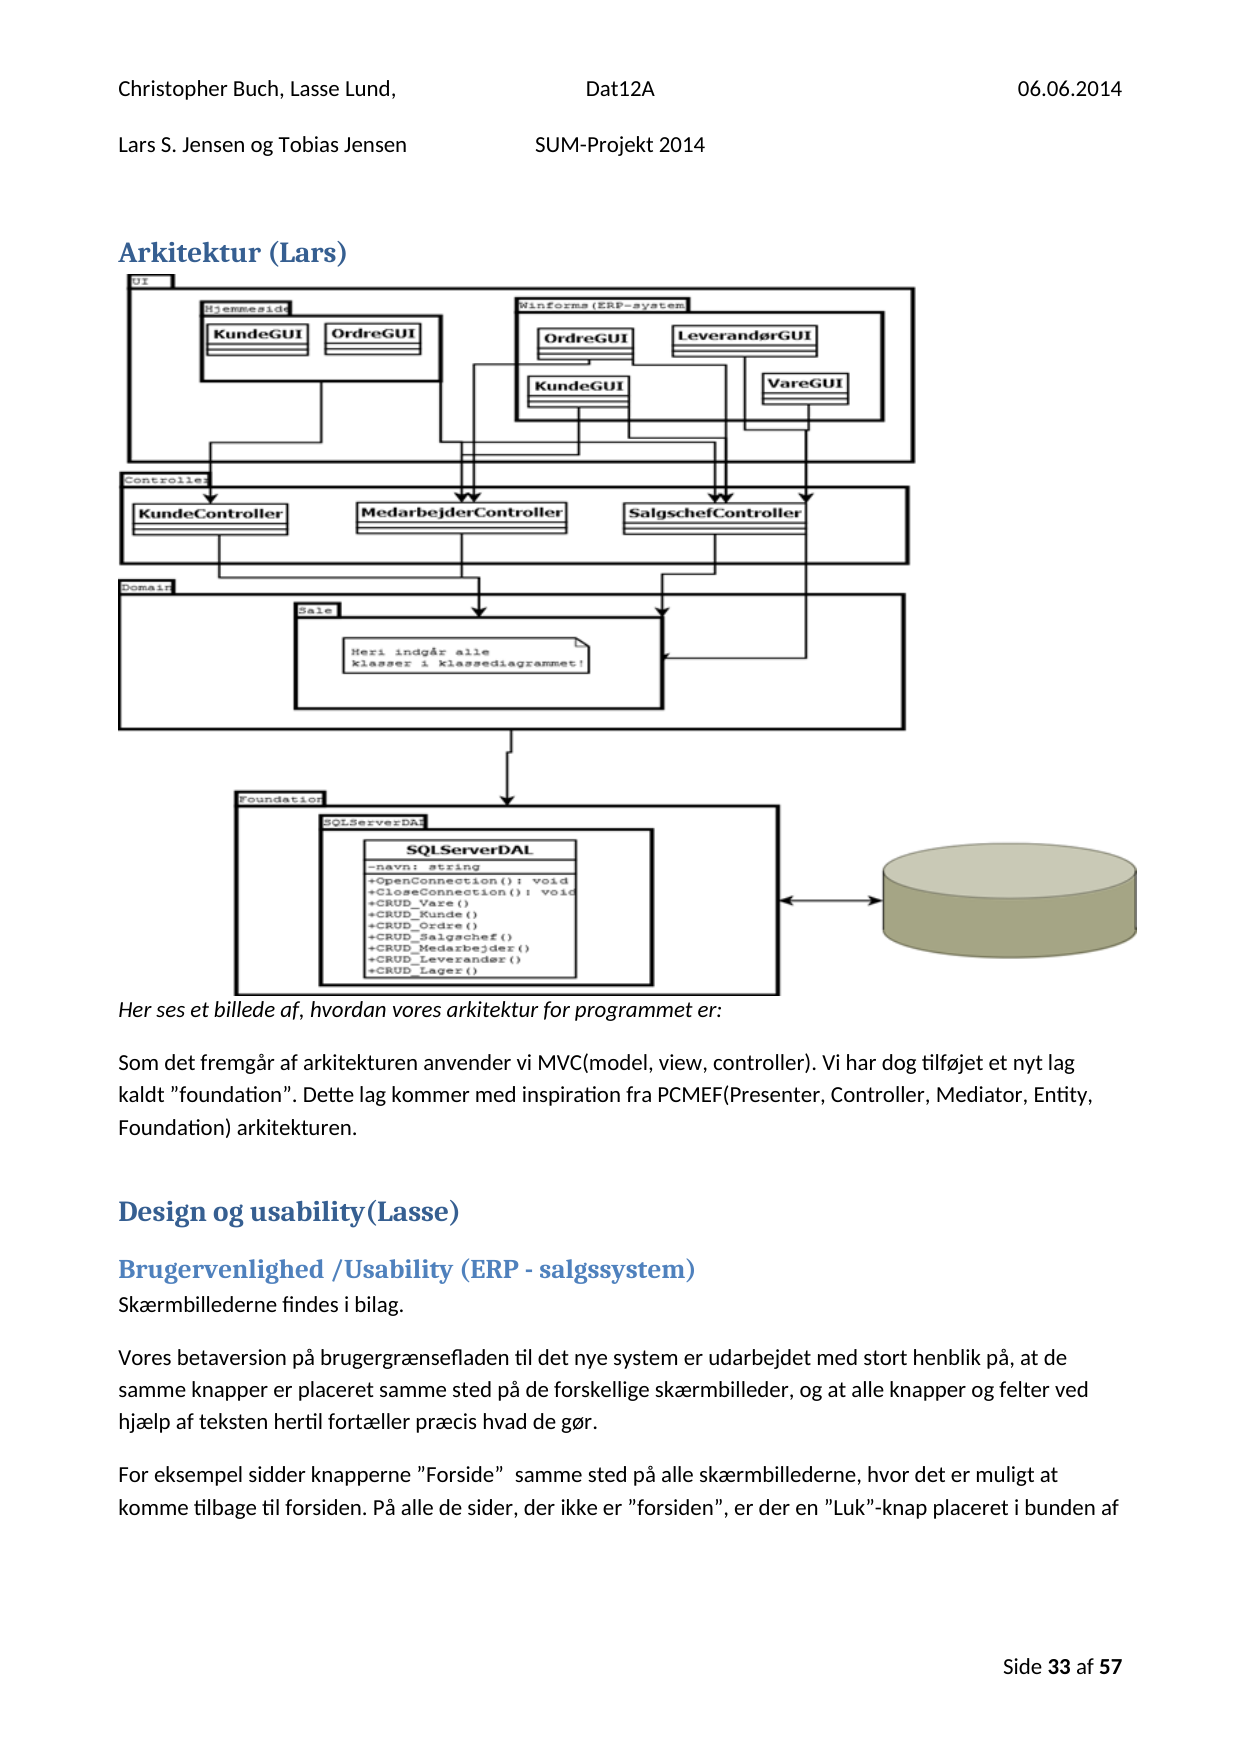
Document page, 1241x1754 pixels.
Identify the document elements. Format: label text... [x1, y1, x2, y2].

text Vores betaversion på brugergrænsefladen til det nye system er udarbejdet med stort henblik på, at de samme knapper er placeret samme sted på de forskellige skærmbilleder, og at alle knapper og felter ved hjælp af teksten hertil fortæller præcis hvad de gør. [118, 1343, 1122, 1435]
text Som det fremgår af arkitekturen anvender vi MVC(model, view, controller). Vi har dog tilføjet et nyt lag kaldt ”foundation”. Dette lag kommer med inspiration fra PCMEF(Presenter, Controller, Mediator, Entity, Foundation) arkitekturen. [118, 1048, 1122, 1141]
subtitle Design og usability(Lasse) [118, 1195, 1122, 1228]
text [118, 1460, 1122, 1521]
text Her ses et billede af, hvordan vores arkitektur for programmet er: [118, 996, 1122, 1023]
text Skærmbillederne findes i bilag. [118, 1290, 1122, 1318]
subtitle Brugervenlighed /Usability (ERP - salgssystem) [118, 1254, 1122, 1285]
subtitle Arkitektur (Lars) [118, 236, 1122, 269]
picture [118, 274, 1137, 996]
